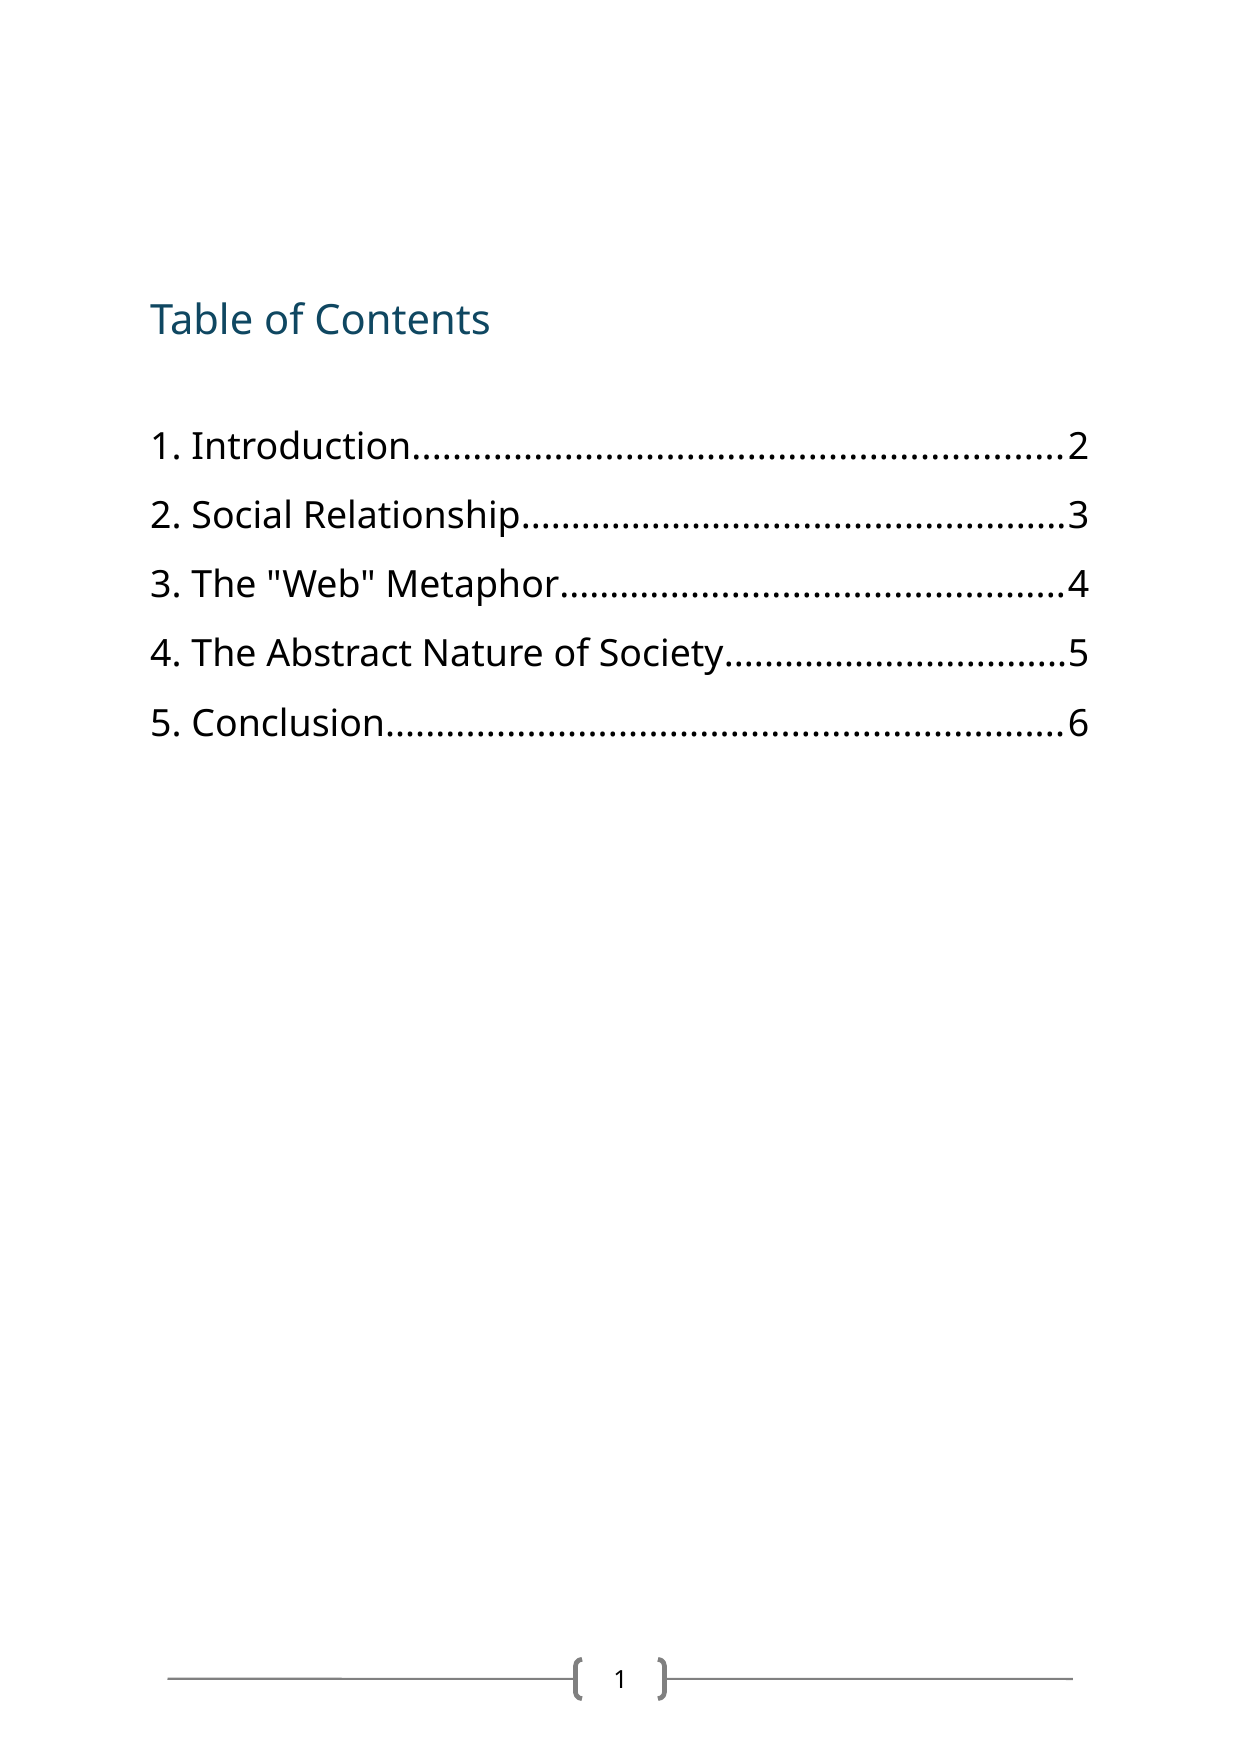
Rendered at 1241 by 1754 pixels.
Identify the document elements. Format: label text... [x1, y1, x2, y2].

subtitle Table of Contents [150, 290, 1090, 347]
